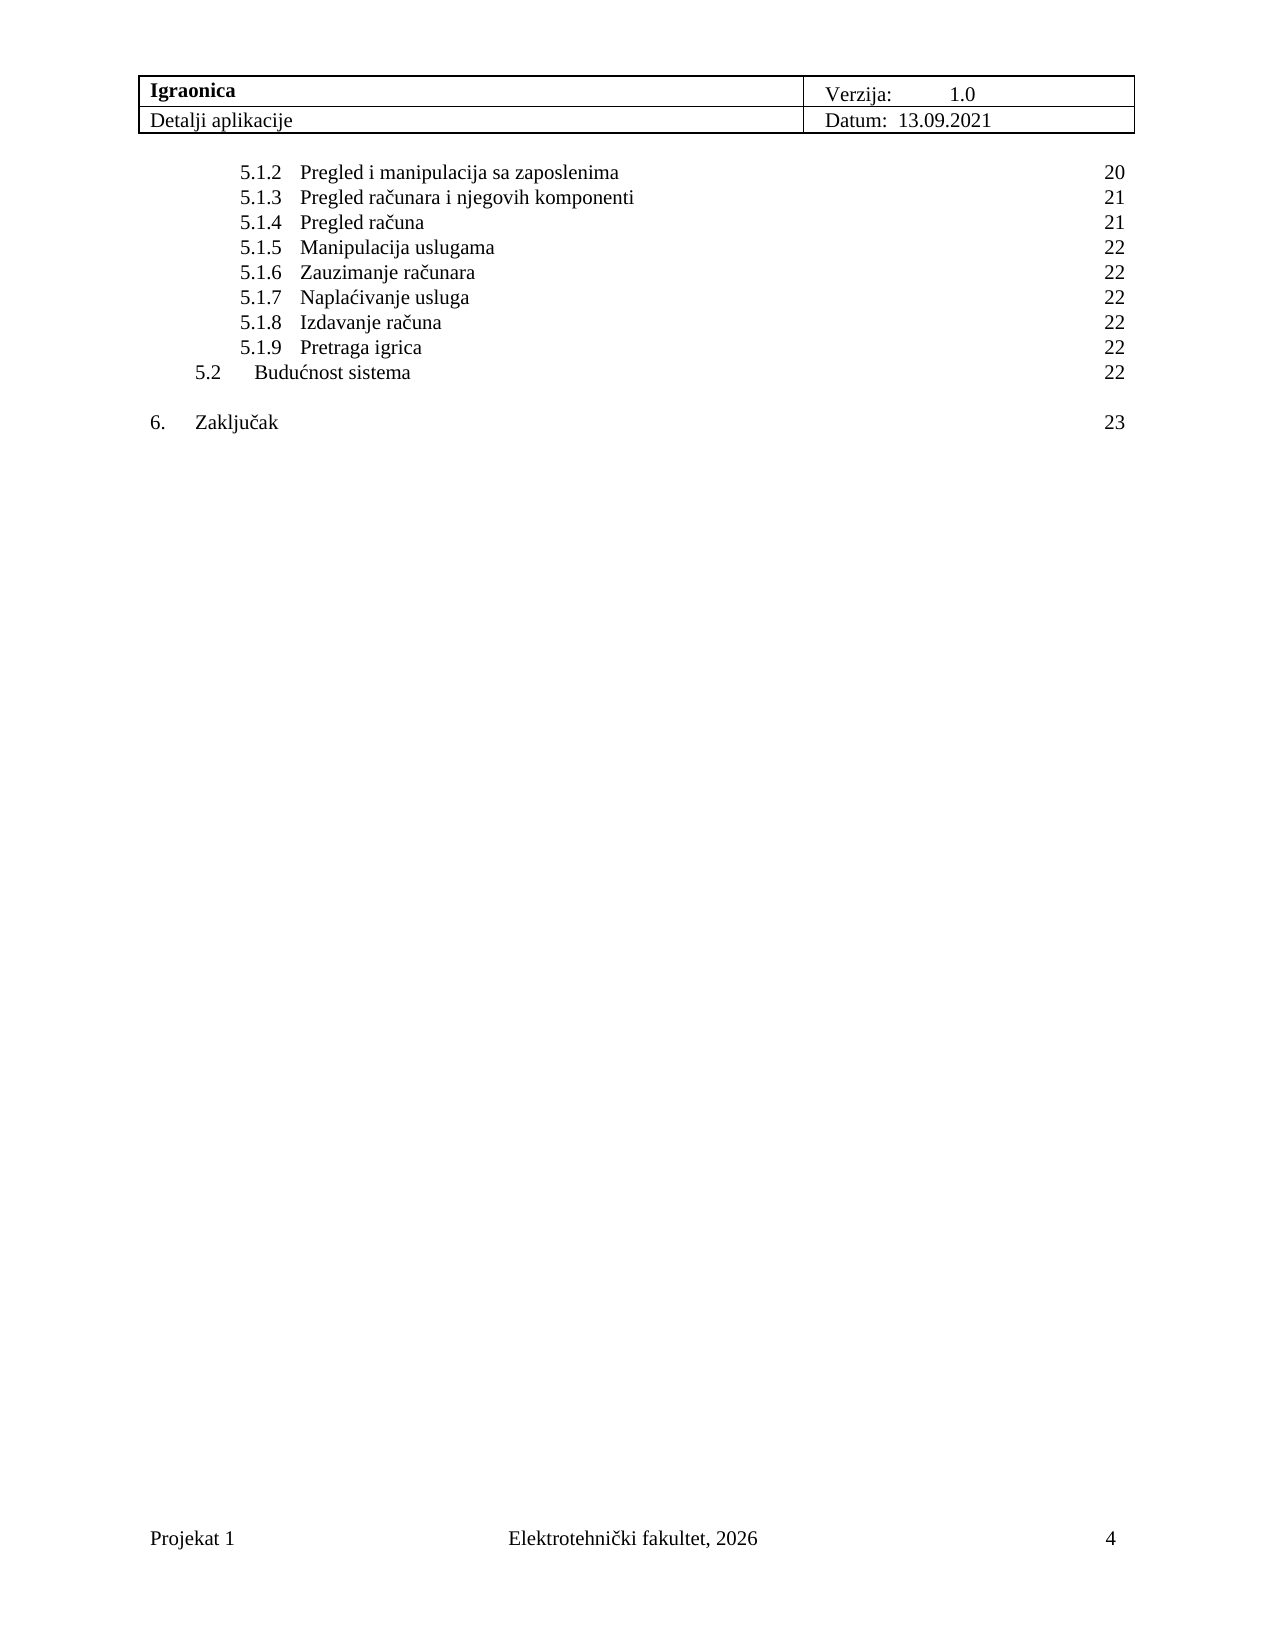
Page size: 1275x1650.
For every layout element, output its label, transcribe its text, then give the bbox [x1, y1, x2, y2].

text 5.1.9 Pretraga igrica 22 [240, 334, 1125, 359]
text 5.1.4 Pregled računa 21 [240, 209, 1125, 234]
text 5.1.3 Pregled računara i njegovih komponenti 21 [240, 184, 1125, 209]
text 5.1.5 Manipulacija uslugama 22 [240, 234, 1125, 259]
text 5.2 Budućnost sistema 22 [195, 359, 1050, 384]
text 6. Zaključak 23 [150, 409, 1050, 434]
text 5.1.6 Zauzimanje računara 22 [240, 259, 1125, 284]
text 5.1.7 Naplaćivanje usluga 22 [240, 284, 1125, 309]
text 5.1.2 Pregled i manipulacija sa zaposlenima 20 [240, 159, 1125, 184]
text 5.1.8 Izdavanje računa 22 [240, 309, 1125, 334]
